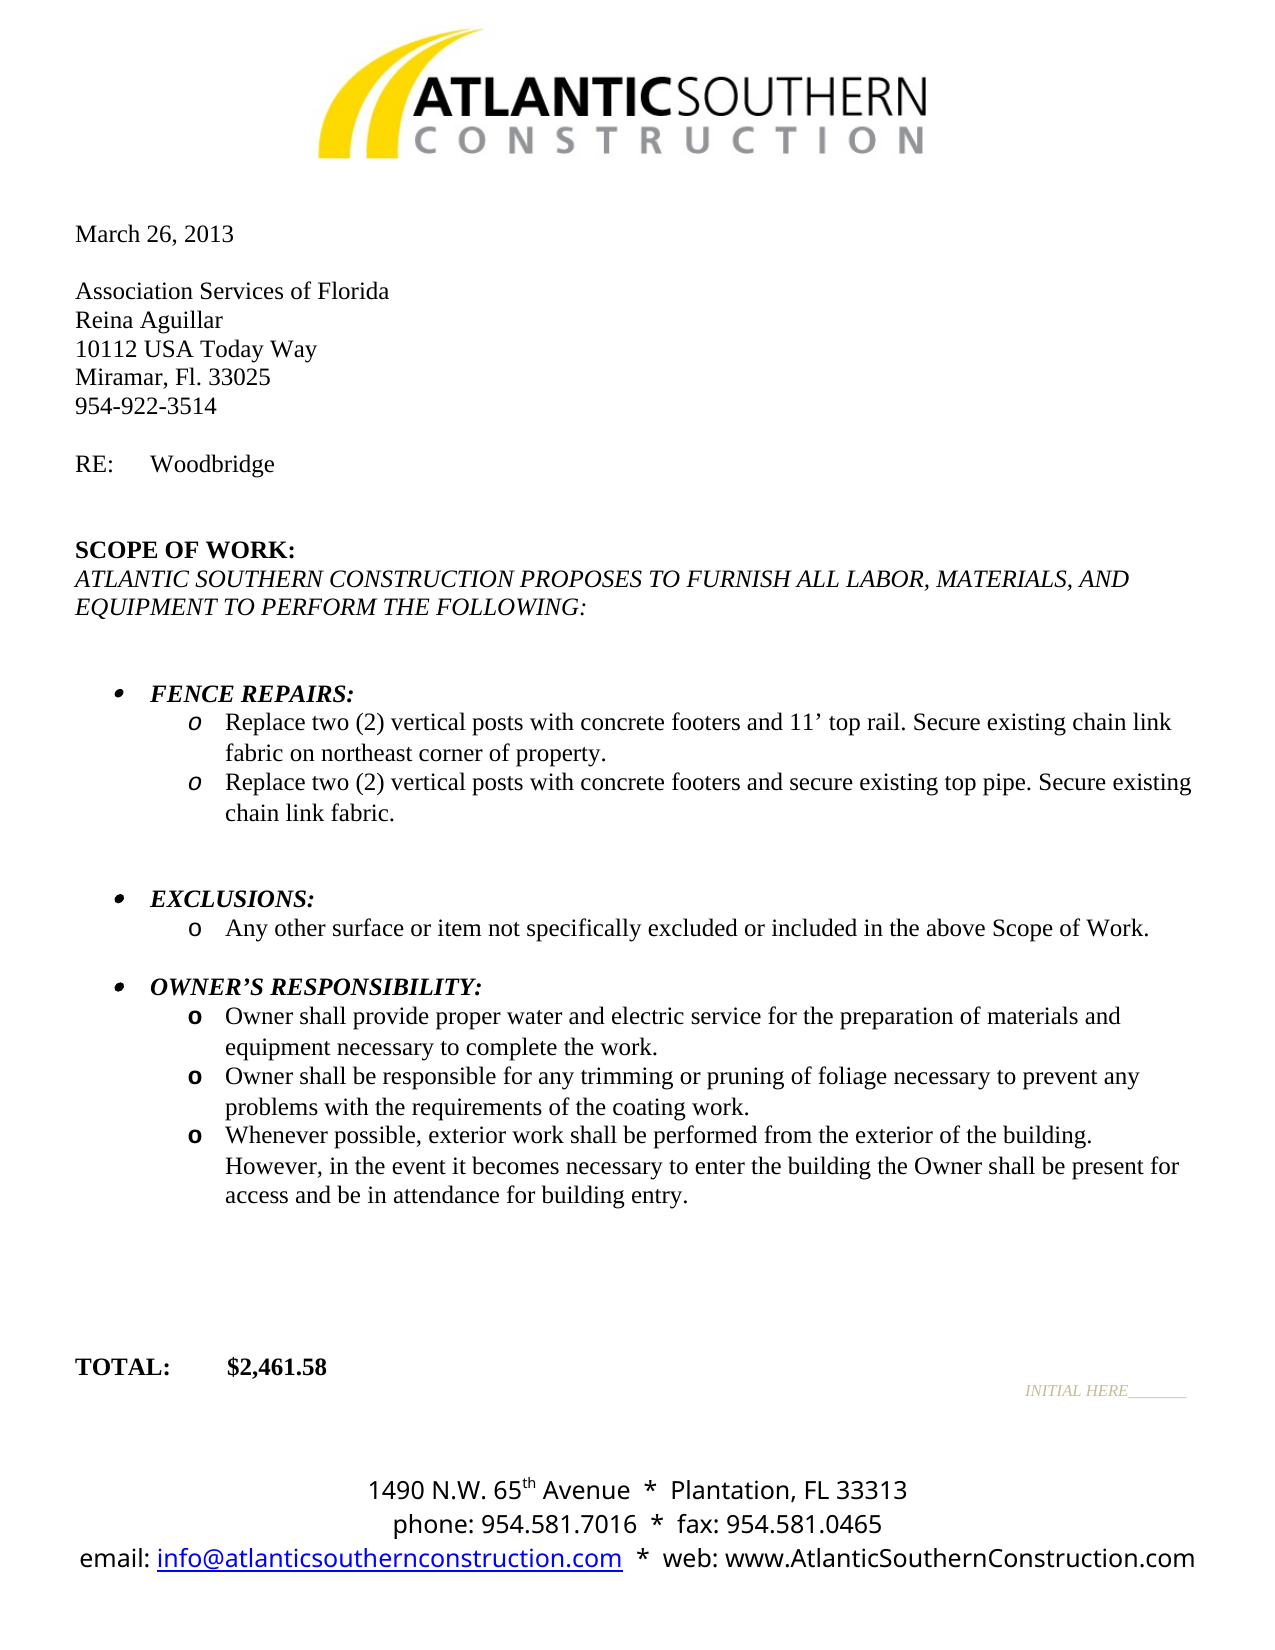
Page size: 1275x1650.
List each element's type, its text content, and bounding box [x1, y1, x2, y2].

list Replace two (2) vertical posts with concrete footers and 11’ top rail. Secure existing chain link fabric on northeast corner of property. [187, 707, 1200, 767]
list FENCE REPAIRS: [112, 679, 1200, 707]
text 10112 USA Today Way [75, 334, 1200, 362]
text ATLANTIC SOUTHERN CONSTRUCTION PROPOSES TO FURNISH ALL LABOR, MATERIALS, AND EQUIPMENT TO PERFORM THE FOLLOWING: [75, 564, 1200, 621]
text RE: Woodbridge [75, 449, 1200, 477]
list Owner shall provide proper water and electric service for the preparation of materials and equipment necessary to complete the work. [187, 1001, 1200, 1061]
list OWNER’S RESPONSIBILITY: [112, 972, 1200, 1001]
list Replace two (2) vertical posts with concrete footers and secure existing top pipe. Secure existing chain link fabric. [187, 767, 1200, 827]
text Miramar, Fl. 33025 [75, 362, 1200, 391]
text INITIAL HERE_______ [975, 1381, 1200, 1400]
picture [296, 25, 952, 171]
text March 26, 2013 [75, 219, 1200, 247]
text 954-922-3514 [75, 391, 1200, 420]
list EXCLUSIONS: [112, 884, 1200, 913]
list Owner shall be responsible for any trimming or pruning of foliage necessary to prevent any problems with the requirements of the coating work. [187, 1061, 1200, 1120]
list Any other surface or item not specifically excluded or included in the above Scope of Work. [187, 913, 1200, 944]
text Association Services of Florida [75, 276, 1200, 305]
text TOTAL: $2,461.58 [75, 1352, 1200, 1381]
text Reina Aguillar [75, 305, 1200, 334]
list Whenever possible, exterior work shall be performed from the exterior of the building. However, in the event it becomes necessary to enter the building the Owner shall be present for access and be in attendance for building entry. [187, 1120, 1200, 1209]
text SCOPE OF WORK: [75, 535, 1200, 564]
